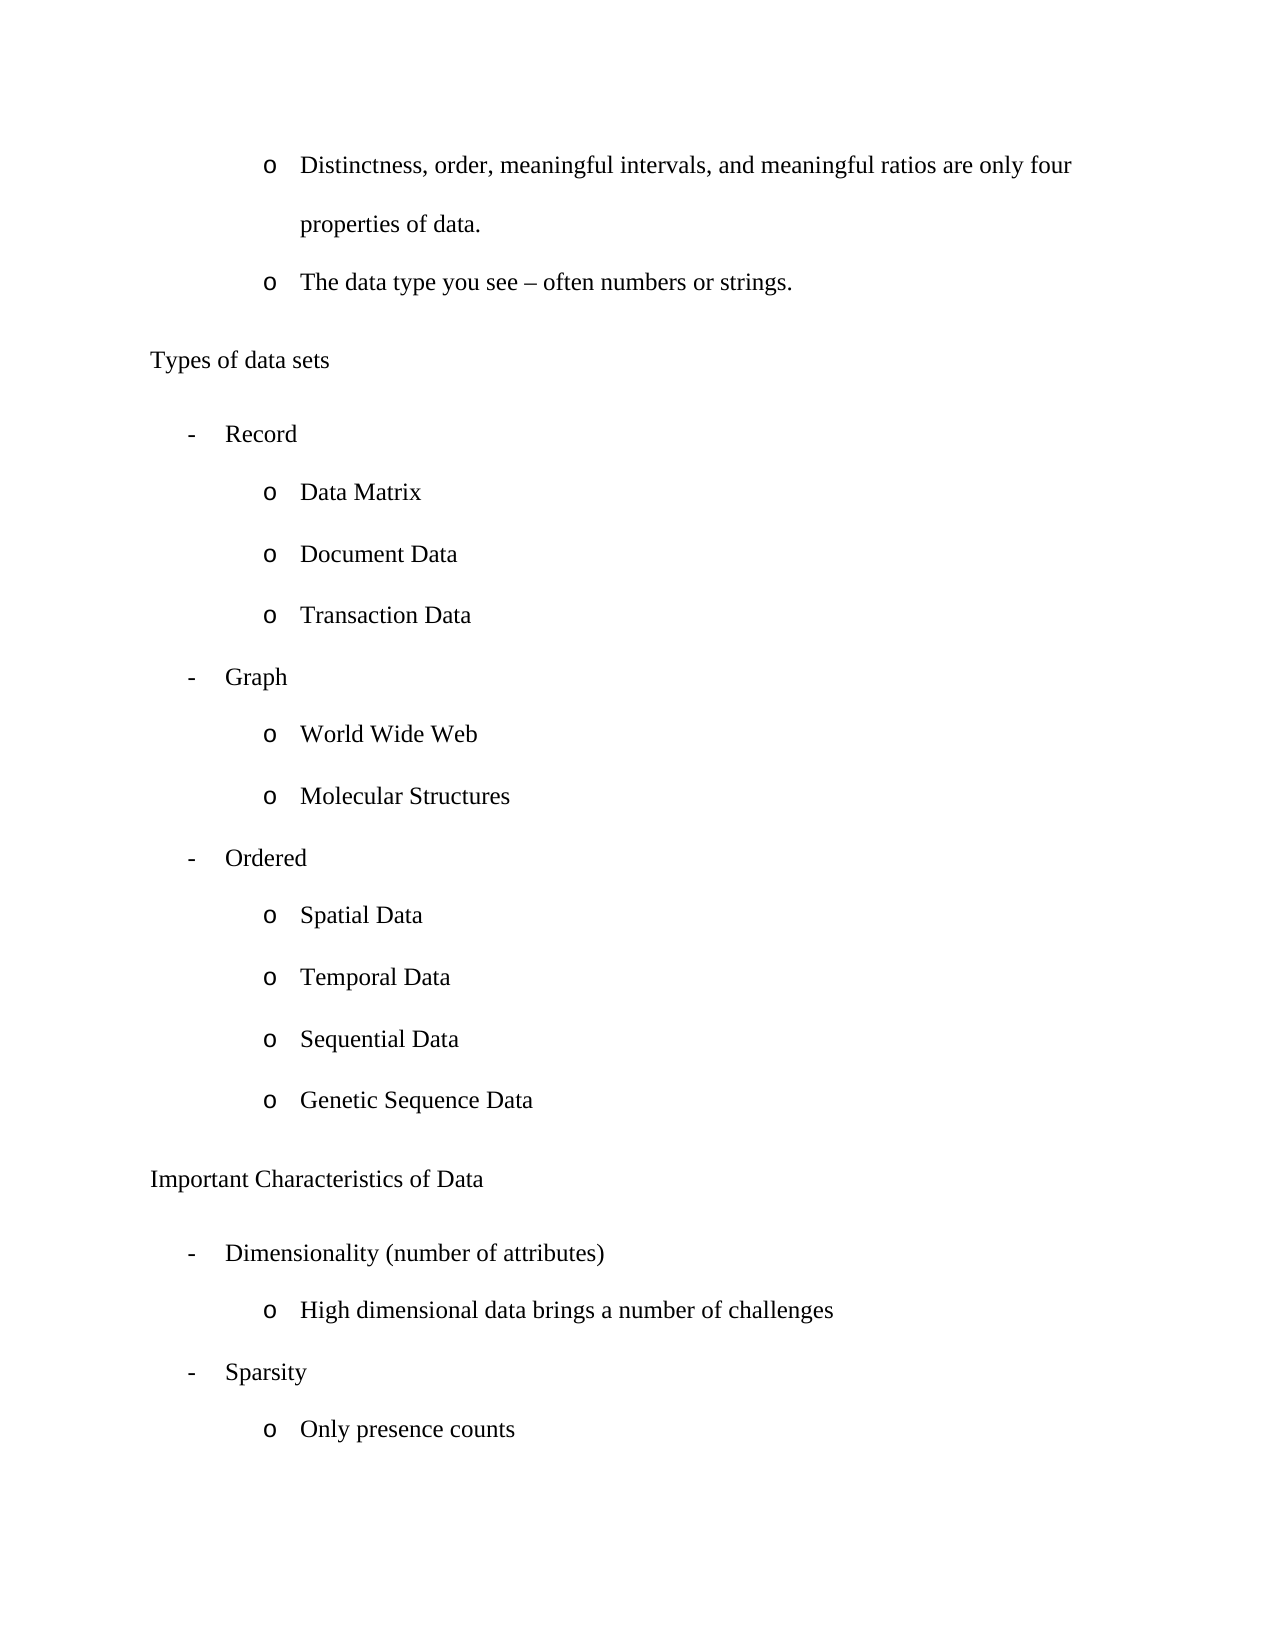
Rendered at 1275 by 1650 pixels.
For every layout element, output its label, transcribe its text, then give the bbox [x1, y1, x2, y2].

text Types of data sets [150, 345, 1125, 374]
text Important Characteristics of Data [150, 1164, 1125, 1192]
list Graph [187, 662, 1125, 691]
list Sparsity [187, 1357, 1125, 1386]
list Data Matrix [262, 477, 1125, 508]
list Molecular Structures [262, 781, 1125, 812]
list Document Data [262, 539, 1125, 569]
list High dimensional data brings a number of challenges [262, 1295, 1125, 1326]
list Ordered [187, 843, 1125, 872]
list Spatial Data [262, 900, 1125, 931]
list Record [187, 419, 1125, 448]
list Only presence counts [262, 1414, 1125, 1445]
list Temporal Data [262, 962, 1125, 993]
list World Wide Web [262, 719, 1125, 750]
list The data type you see – often numbers or strings. [262, 267, 1125, 298]
list Genetic Sequence Data [262, 1085, 1125, 1116]
list Dimensionality (number of attributes) [187, 1238, 1125, 1267]
list Sequential Data [262, 1024, 1125, 1054]
list Transaction Data [262, 600, 1125, 631]
list Distinctness, order, meaningful intervals, and meaningful ratios are only four properties of data. [262, 150, 1125, 238]
